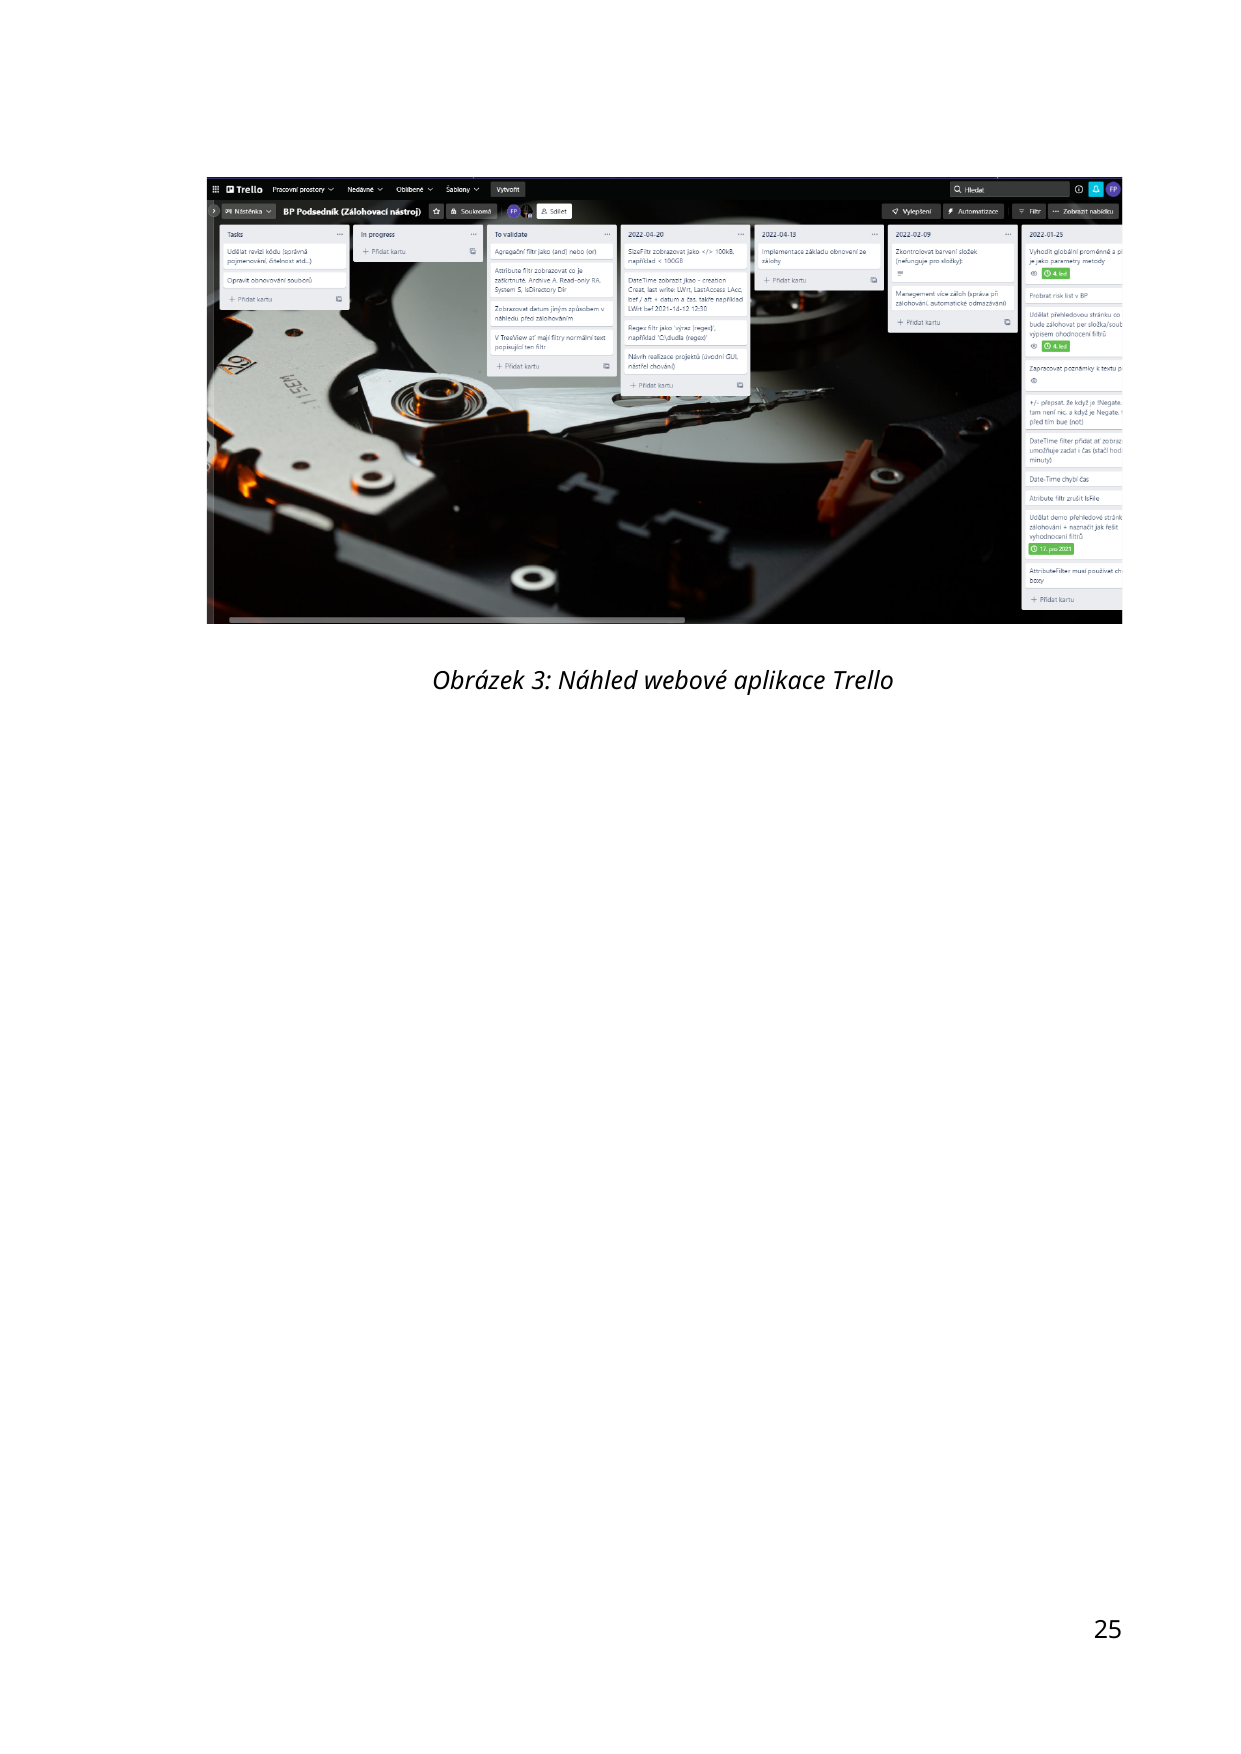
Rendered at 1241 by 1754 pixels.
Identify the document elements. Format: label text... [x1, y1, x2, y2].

picture [206, 177, 1123, 624]
text Obrázek 3: Náhled webové aplikace Trello [207, 663, 1122, 697]
